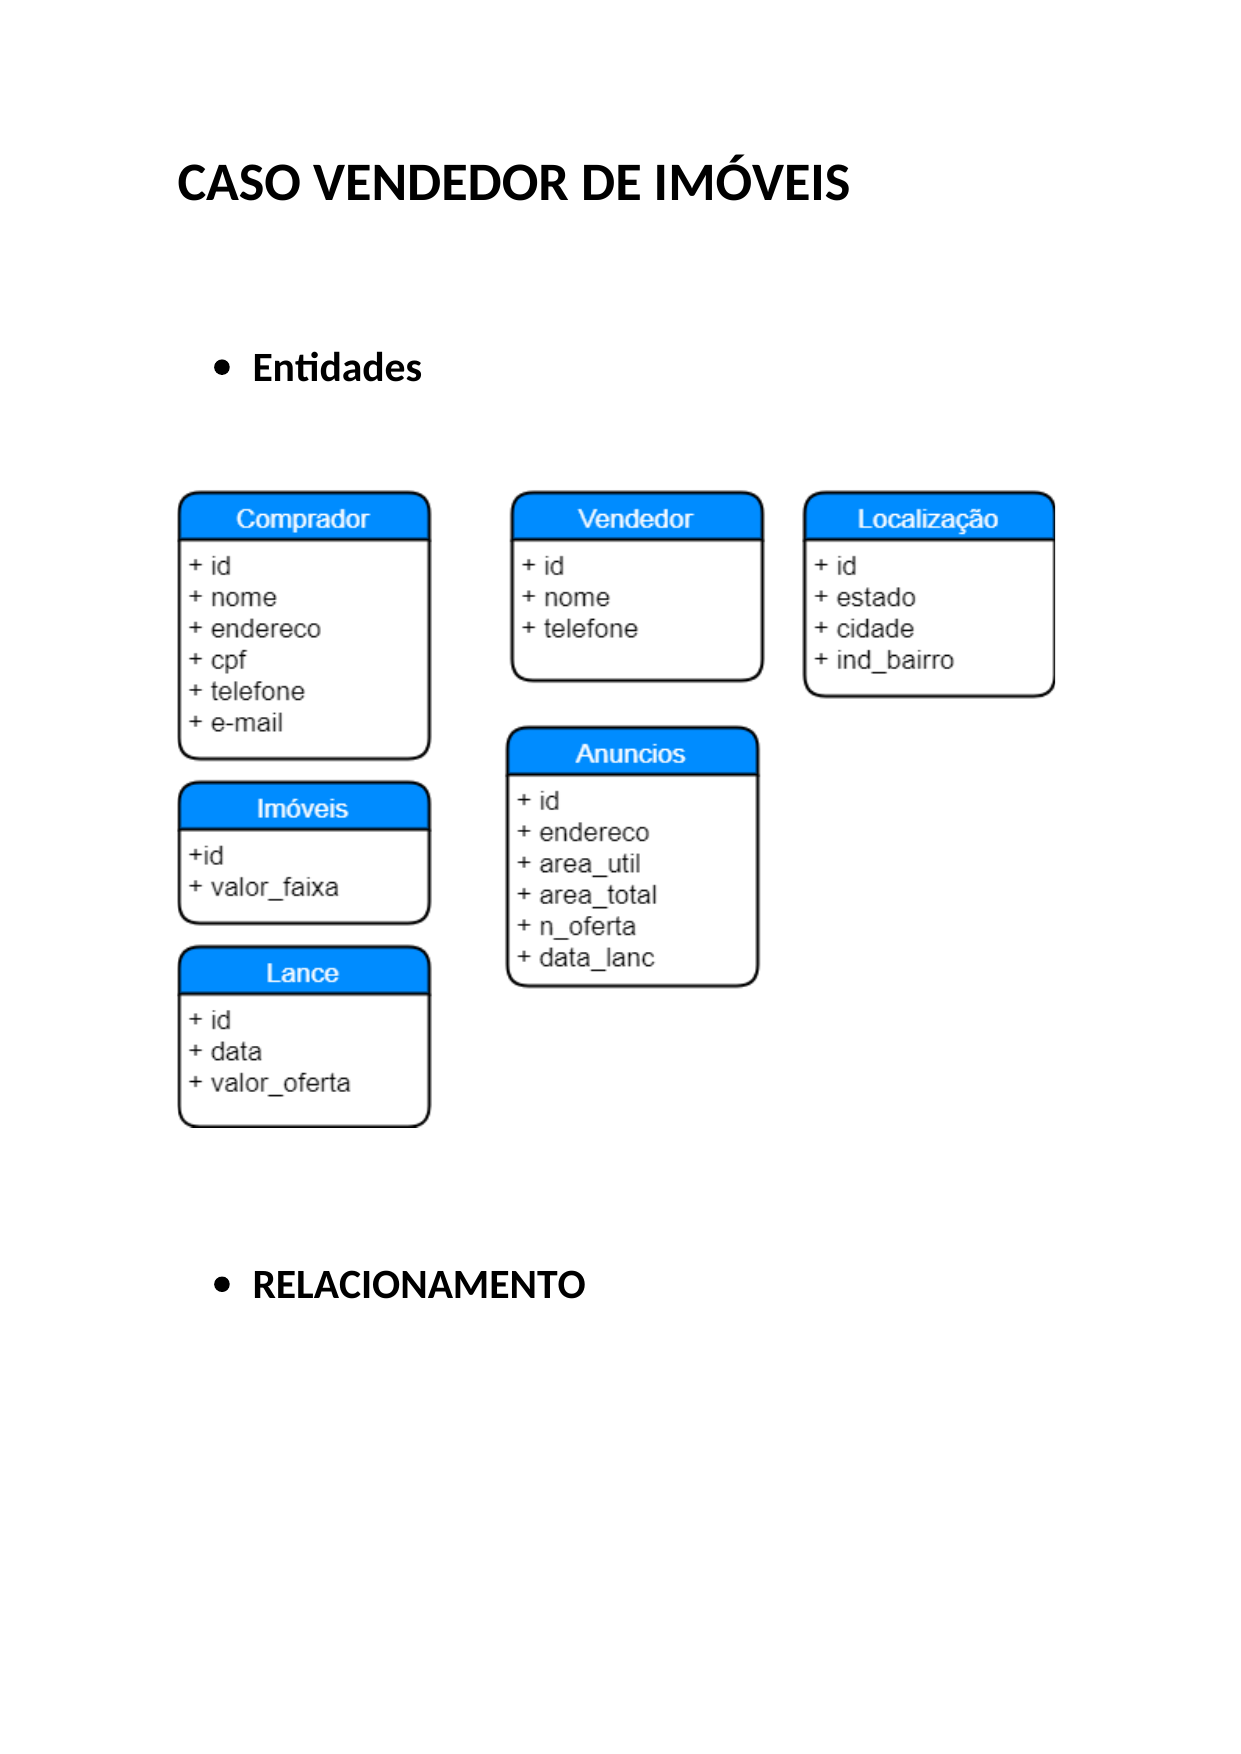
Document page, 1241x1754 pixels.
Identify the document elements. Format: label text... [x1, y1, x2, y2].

text CASO VENDEDOR DE IMÓVEIS [177, 148, 1063, 214]
list Entidades [215, 341, 1063, 392]
list RELACIONAMENTO [215, 1258, 1063, 1309]
picture [177, 479, 1056, 1128]
